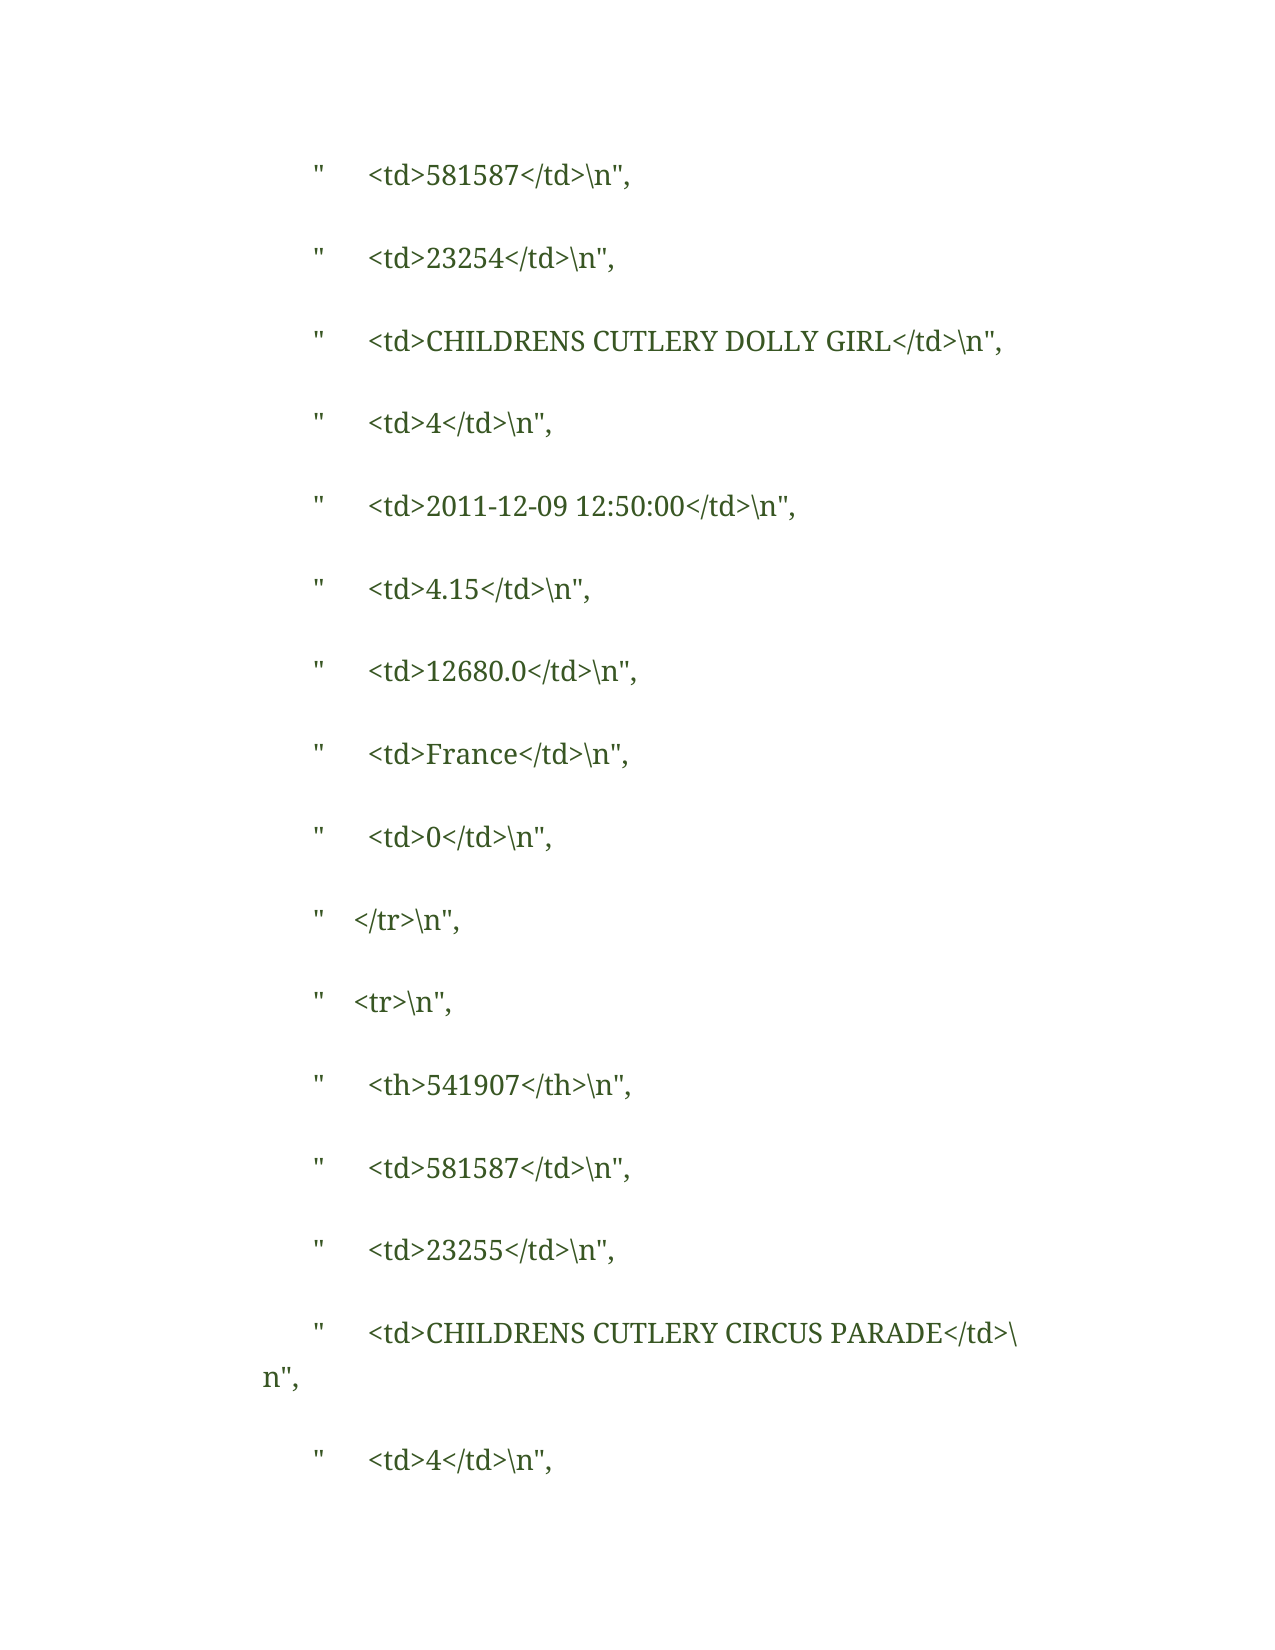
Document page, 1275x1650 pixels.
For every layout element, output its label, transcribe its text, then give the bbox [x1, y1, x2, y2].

text " <td>581587</td>\n", [262, 150, 1050, 194]
text " <td>4</td>\n", [262, 398, 1050, 442]
text " <td>23255</td>\n", [262, 1225, 1050, 1269]
text " <td>4.15</td>\n", [262, 563, 1050, 607]
text " </tr>\n", [262, 894, 1050, 938]
text " <td>CHILDRENS CUTLERY DOLLY GIRL</td>\n", [262, 315, 1050, 359]
text " <td>12680.0</td>\n", [262, 646, 1050, 690]
text " <td>0</td>\n", [262, 812, 1050, 855]
text " <td>France</td>\n", [262, 729, 1050, 773]
text " <td>4</td>\n", [262, 1434, 1050, 1478]
text " <td>2011-12-09 12:50:00</td>\n", [262, 481, 1050, 524]
text " <td>23254</td>\n", [262, 233, 1050, 276]
text " <td>CHILDRENS CUTLERY CIRCUS PARADE</td>\n", [262, 1308, 1050, 1395]
text " <th>541907</th>\n", [262, 1060, 1050, 1103]
text " <td>581587</td>\n", [262, 1142, 1050, 1186]
text " <tr>\n", [262, 977, 1050, 1021]
